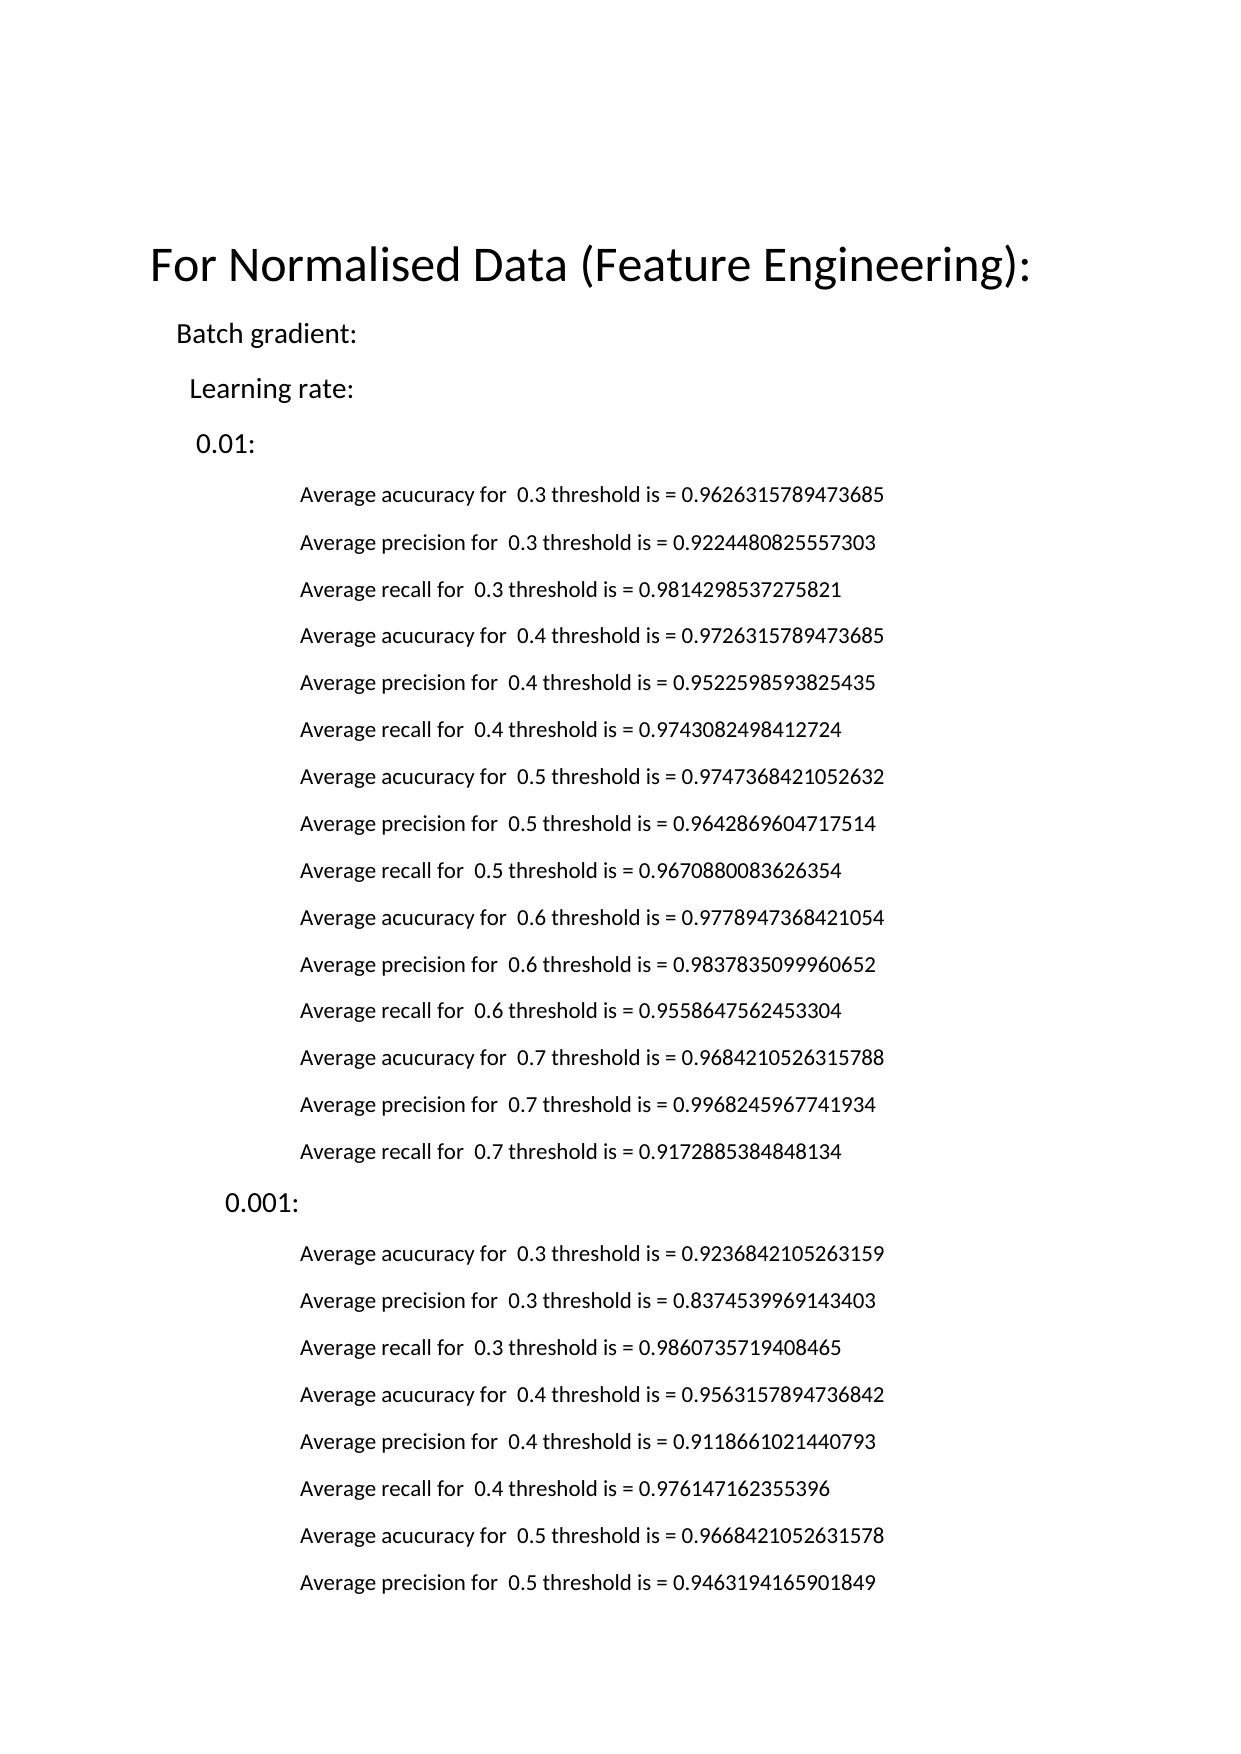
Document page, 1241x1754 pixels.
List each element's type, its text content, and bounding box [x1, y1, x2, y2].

text Average acucuracy for 0.4 threshold is = 0.9563157894736842 [300, 1380, 1090, 1408]
text For Normalised Data (Feature Engineering): [150, 232, 1090, 293]
text Average recall for 0.4 threshold is = 0.976147162355396 [300, 1474, 1090, 1502]
text Average precision for 0.5 threshold is = 0.9463194165901849 [300, 1568, 1090, 1596]
text Average precision for 0.6 threshold is = 0.9837835099960652 [225, 950, 1090, 978]
text Average acucuracy for 0.3 threshold is = 0.9626315789473685 [150, 480, 1090, 508]
text Average recall for 0.4 threshold is = 0.9743082498412724 [300, 715, 1090, 743]
text Average acucuracy for 0.3 threshold is = 0.9236842105263159 [150, 1239, 1090, 1267]
text 0.01: [150, 425, 1090, 461]
text Average precision for 0.7 threshold is = 0.9968245967741934 [225, 1090, 1090, 1118]
text Average acucuracy for 0.5 threshold is = 0.9747368421052632 [225, 762, 1090, 790]
text Average acucuracy for 0.4 threshold is = 0.9726315789473685 [225, 622, 1090, 649]
text Average acucuracy for 0.7 threshold is = 0.9684210526315788 [225, 1043, 1090, 1071]
text 0.001: [150, 1184, 1090, 1220]
text Learning rate: [150, 370, 1090, 406]
text Average recall for 0.6 threshold is = 0.9558647562453304 [225, 997, 1090, 1024]
text Average recall for 0.5 threshold is = 0.9670880083626354 [225, 856, 1090, 884]
text Average recall for 0.3 threshold is = 0.9860735719408465 [300, 1333, 1090, 1362]
text Average recall for 0.7 threshold is = 0.9172885384848134 [225, 1137, 1090, 1165]
text Average precision for 0.4 threshold is = 0.9522598593825435 [225, 668, 1090, 696]
text Average precision for 0.3 threshold is = 0.8374539969143403 [225, 1287, 1090, 1315]
text Average precision for 0.5 threshold is = 0.9642869604717514 [225, 809, 1090, 837]
text Batch gradient: [150, 315, 1090, 351]
text Average acucuracy for 0.5 threshold is = 0.9668421052631578 [300, 1521, 1090, 1549]
text Average precision for 0.4 threshold is = 0.9118661021440793 [300, 1427, 1090, 1455]
text Average acucuracy for 0.6 threshold is = 0.9778947368421054 [225, 903, 1090, 931]
text Average recall for 0.3 threshold is = 0.9814298537275821 [225, 575, 1090, 603]
text Average precision for 0.3 threshold is = 0.9224480825557303 [225, 528, 1090, 556]
